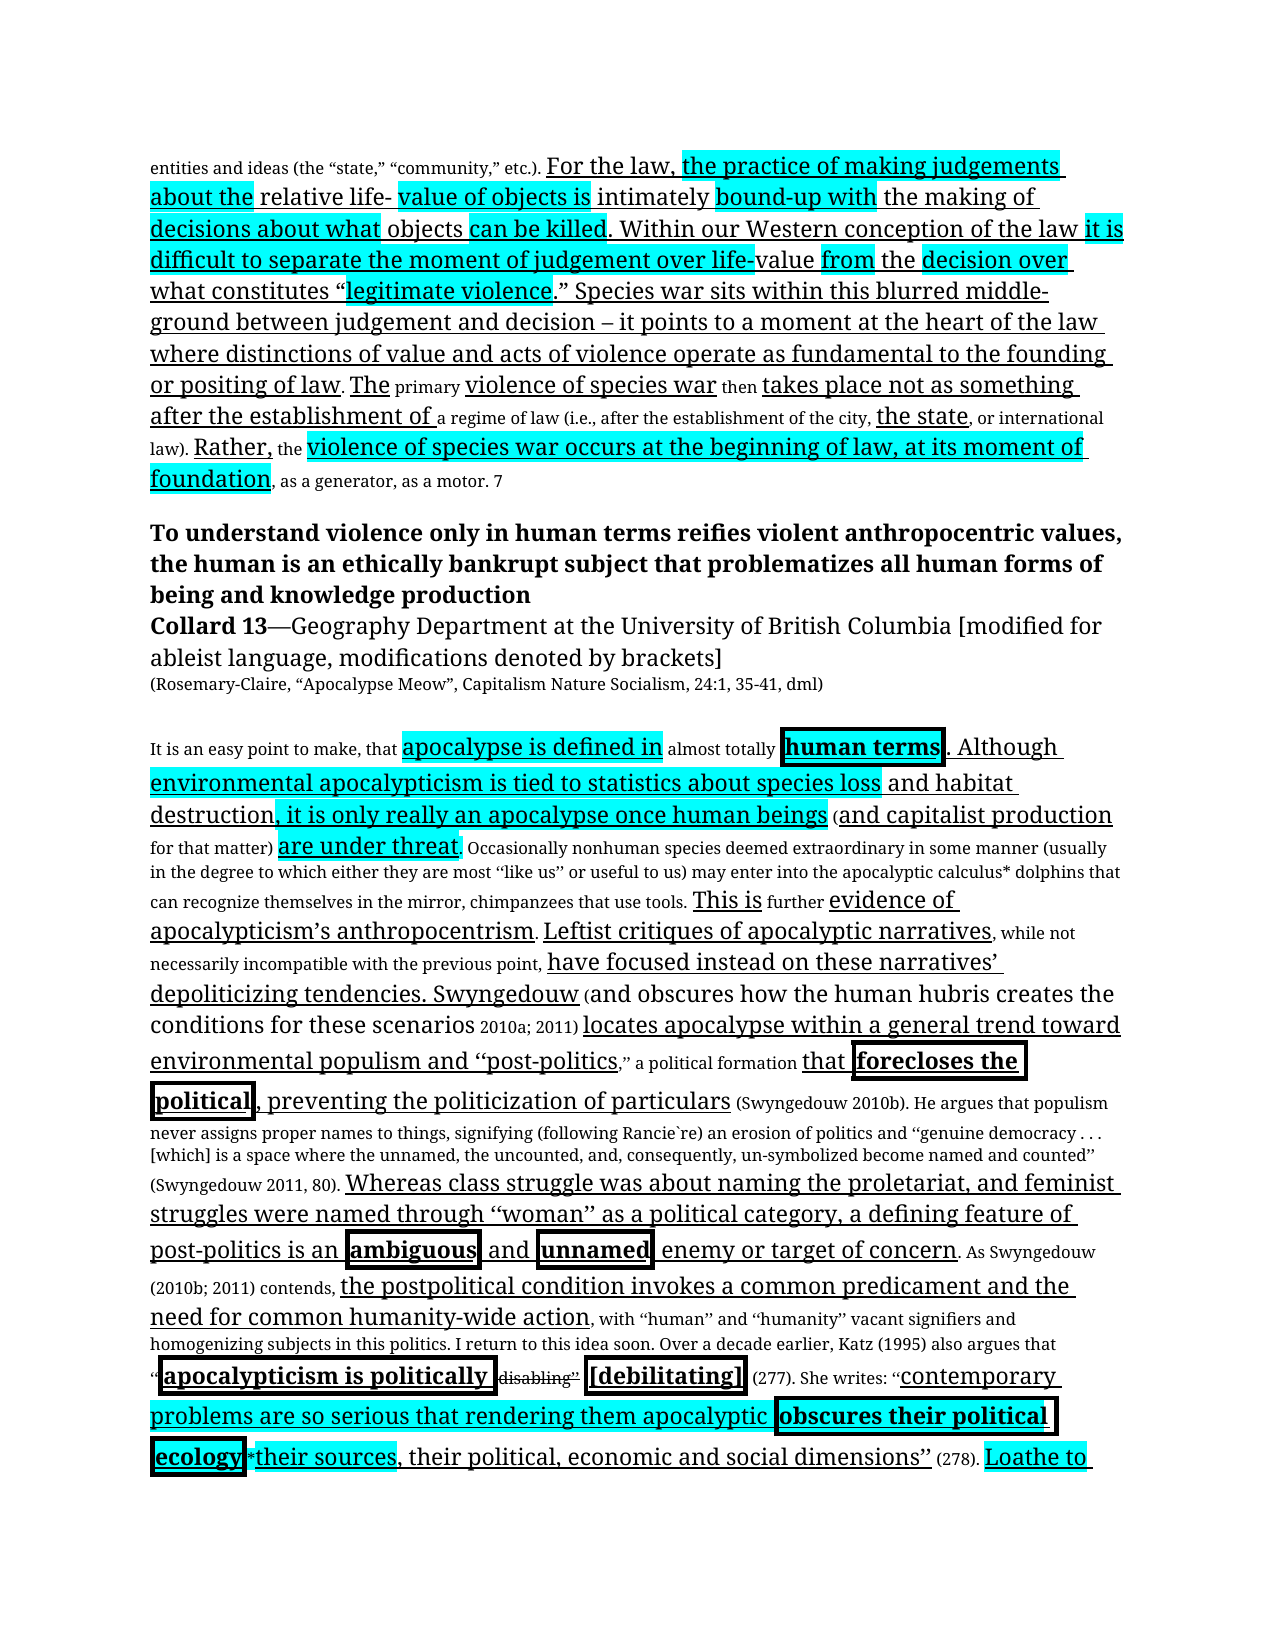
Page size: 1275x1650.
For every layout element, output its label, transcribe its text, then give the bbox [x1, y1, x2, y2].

text Collard 13—Geography Department at the University of British Columbia [modified for ableist language, modifications denoted by brackets] [150, 610, 1125, 673]
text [150, 727, 1125, 1477]
text (Rosemary-Claire, “Apocalypse Meow”, Capitalism Nature Socialism, 24:1, 35-41, dml) [150, 673, 1125, 695]
subtitle To understand violence only in human terms reifies violent anthropocentric values, the human is an ethically bankrupt subject that problematizes all human forms of being and knowledge production [150, 516, 1125, 610]
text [150, 150, 1125, 494]
